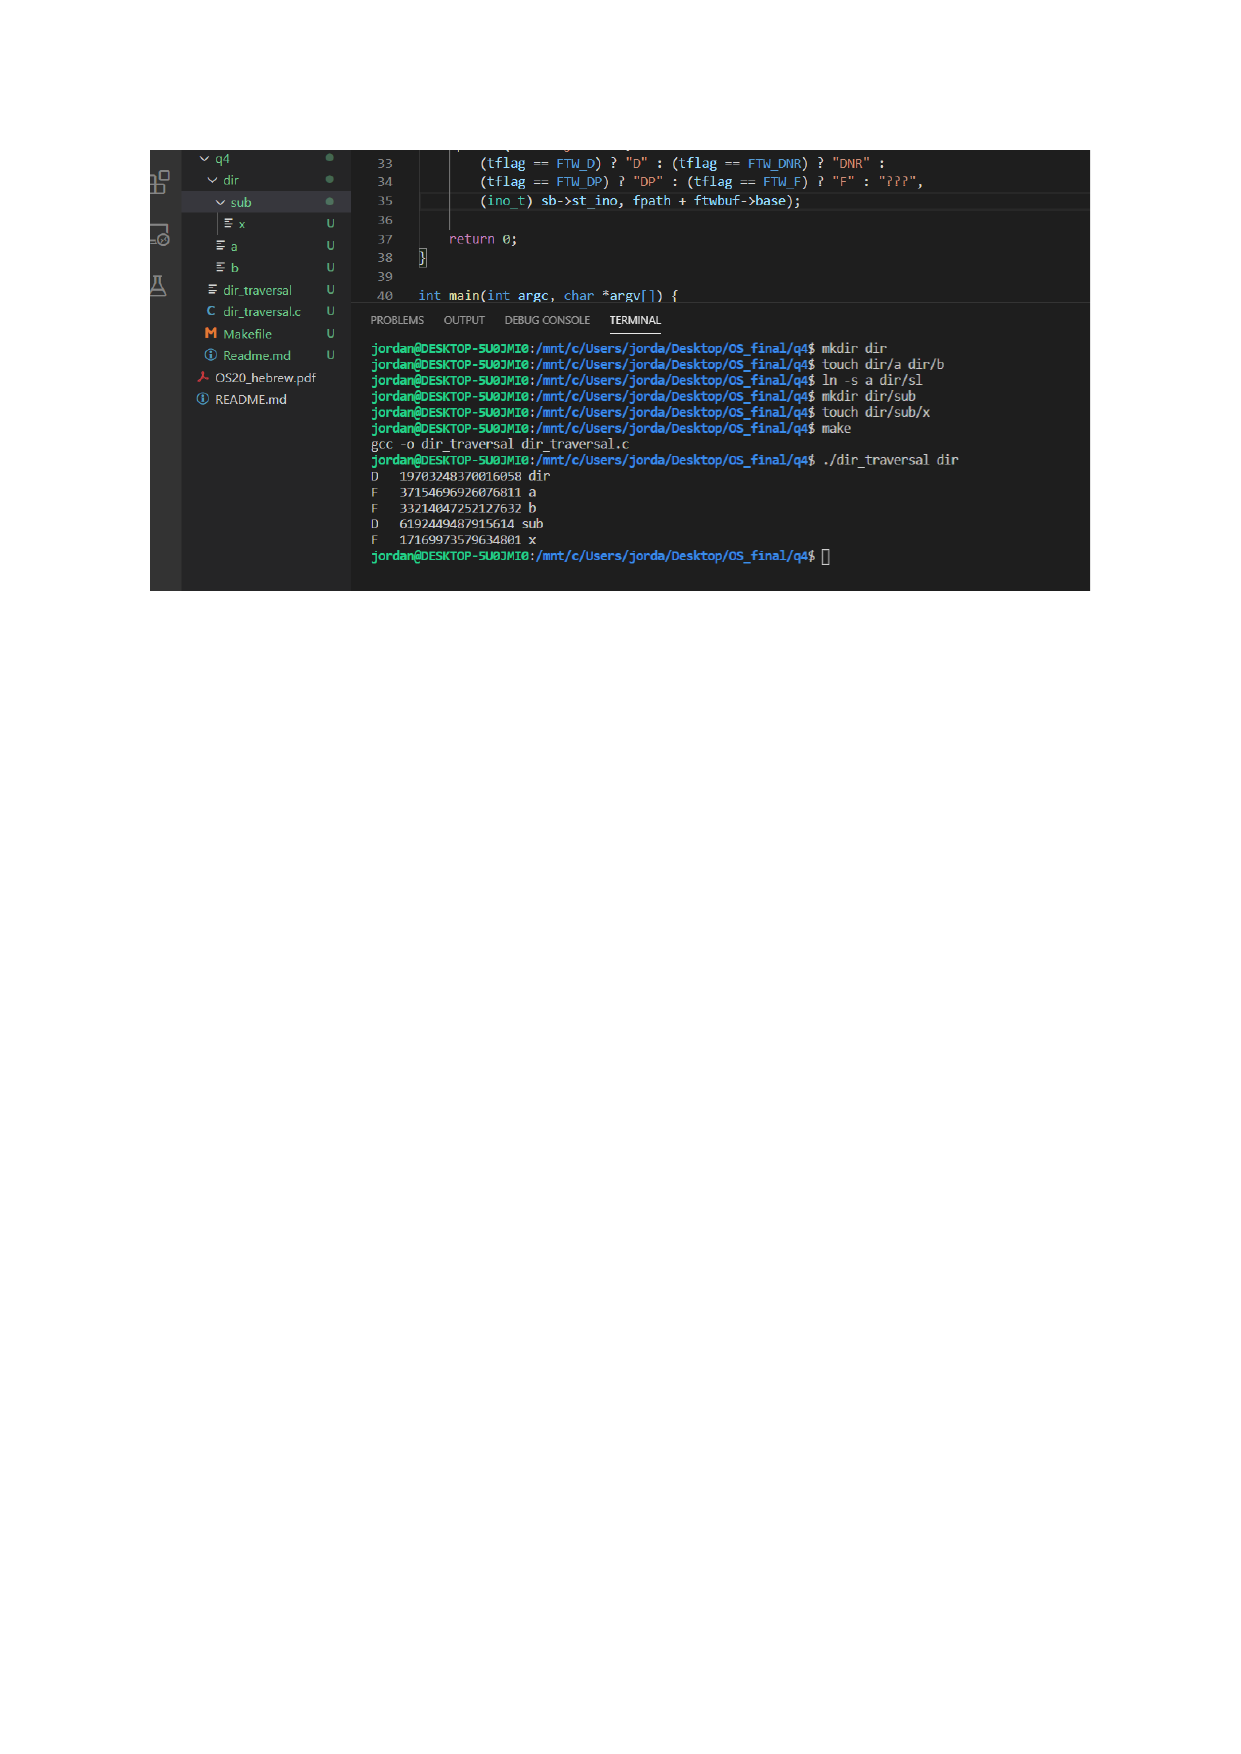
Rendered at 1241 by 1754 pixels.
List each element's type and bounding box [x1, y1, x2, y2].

picture [150, 150, 1091, 591]
